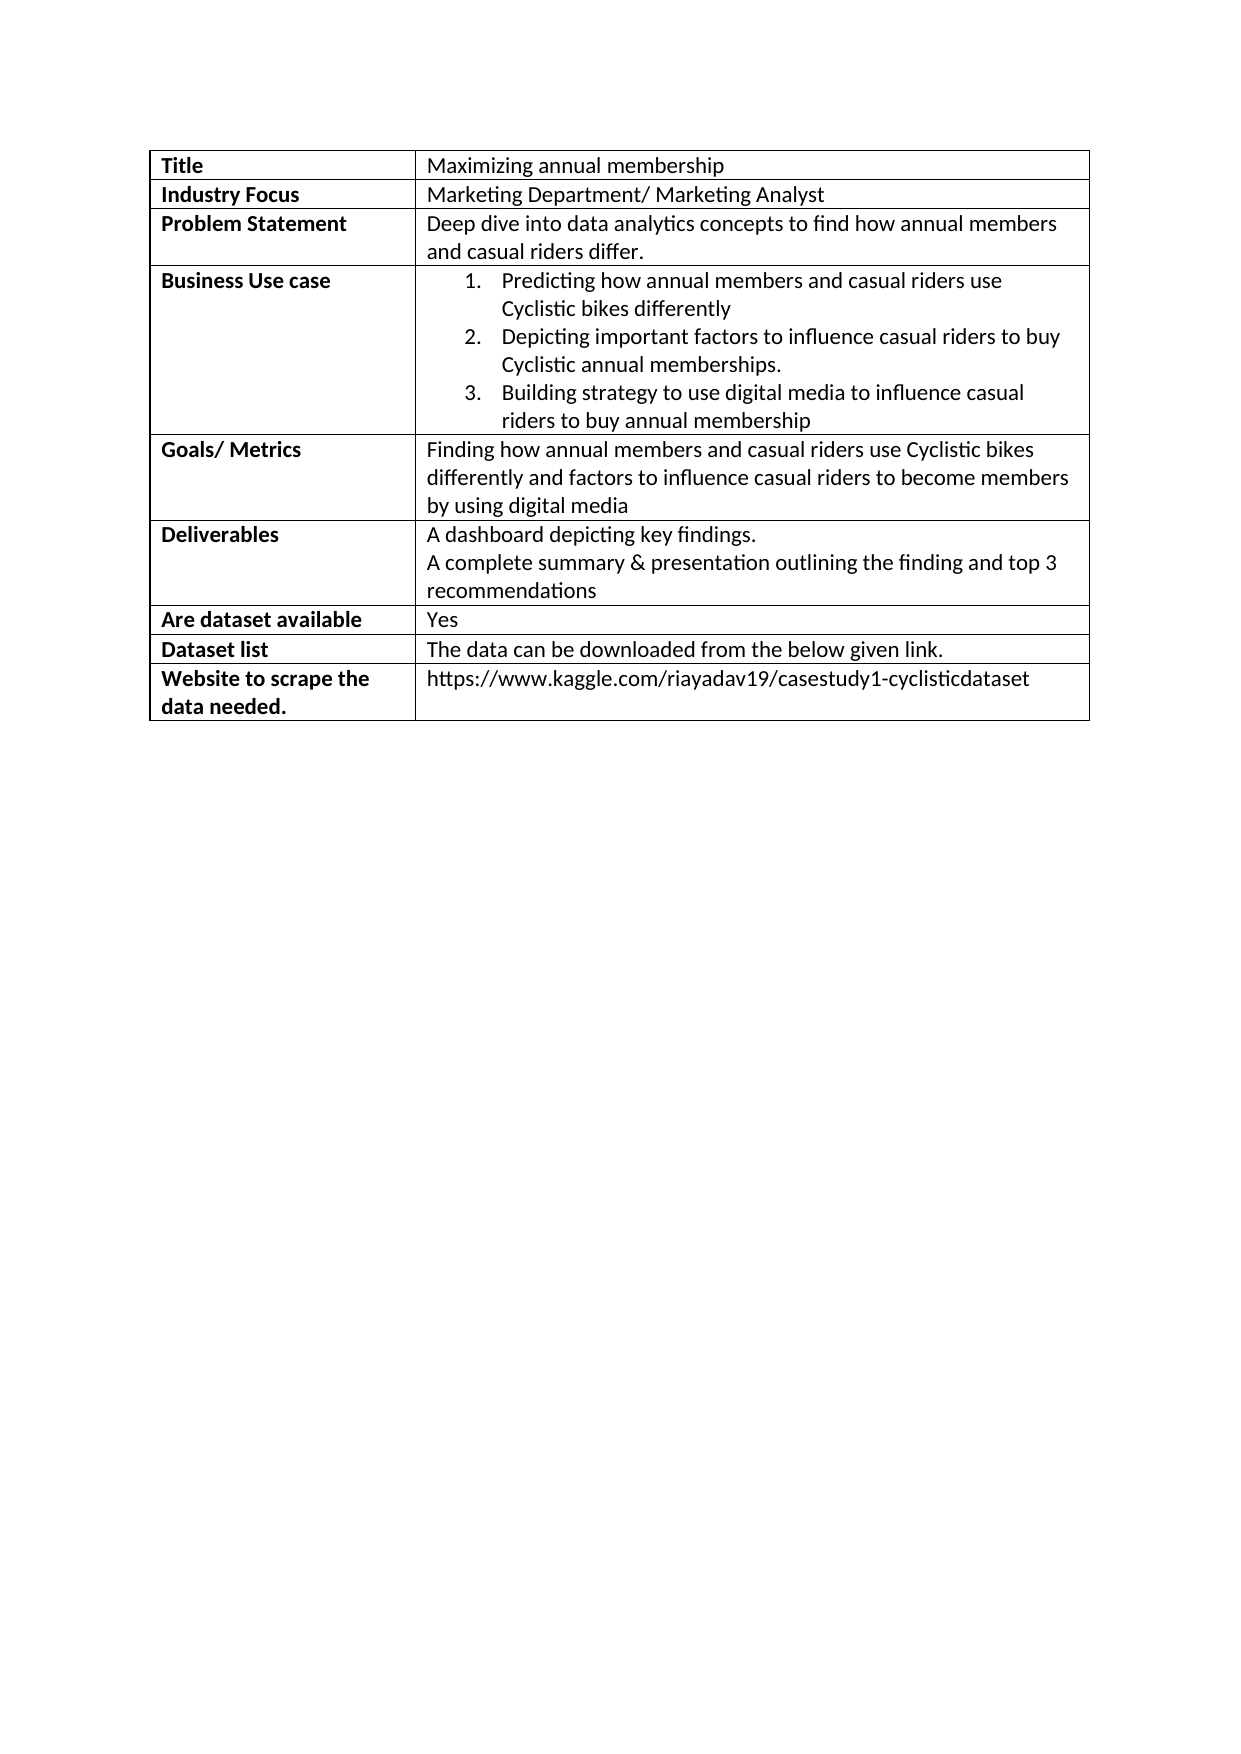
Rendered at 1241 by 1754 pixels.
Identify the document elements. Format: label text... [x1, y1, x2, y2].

table_cell Predicting how annual members and casual riders use Cyclistic bikes differently Depicting important factors to influence casual riders to buy Cyclistic annual memberships. Building strategy to use digital media to influence casual riders to buy annual membership [416, 266, 1089, 434]
table_cell Goals/ Metrics [151, 435, 415, 519]
table_cell The data can be downloaded from the below given link. [416, 635, 1089, 663]
table_cell Problem Statement [151, 209, 415, 265]
table_cell A dashboard depicting key findings. A complete summary & presentation outlining the finding and top 3 recommendations [416, 521, 1089, 604]
table_cell Dataset list [151, 635, 415, 663]
table_cell Deliverables [151, 521, 415, 604]
table_cell Marketing Department/ Marketing Analyst [416, 180, 1089, 208]
table_header Title [151, 151, 415, 179]
table_cell Deep dive into data analytics concepts to find how annual members and casual riders differ. [416, 209, 1089, 265]
table_cell Yes [416, 606, 1089, 634]
table_cell Website to scrape the data needed. [151, 664, 415, 720]
table_cell Industry Focus [151, 180, 415, 208]
table_cell https://www.kaggle.com/riayadav19/casestudy1-cyclisticdataset [416, 664, 1089, 720]
table_cell Business Use case [151, 266, 415, 434]
table_cell Are dataset available [151, 606, 415, 634]
table_header Maximizing annual membership [416, 151, 1089, 179]
table_cell Finding how annual members and casual riders use Cyclistic bikes differently and factors to influence casual riders to become members by using digital media [416, 435, 1089, 519]
